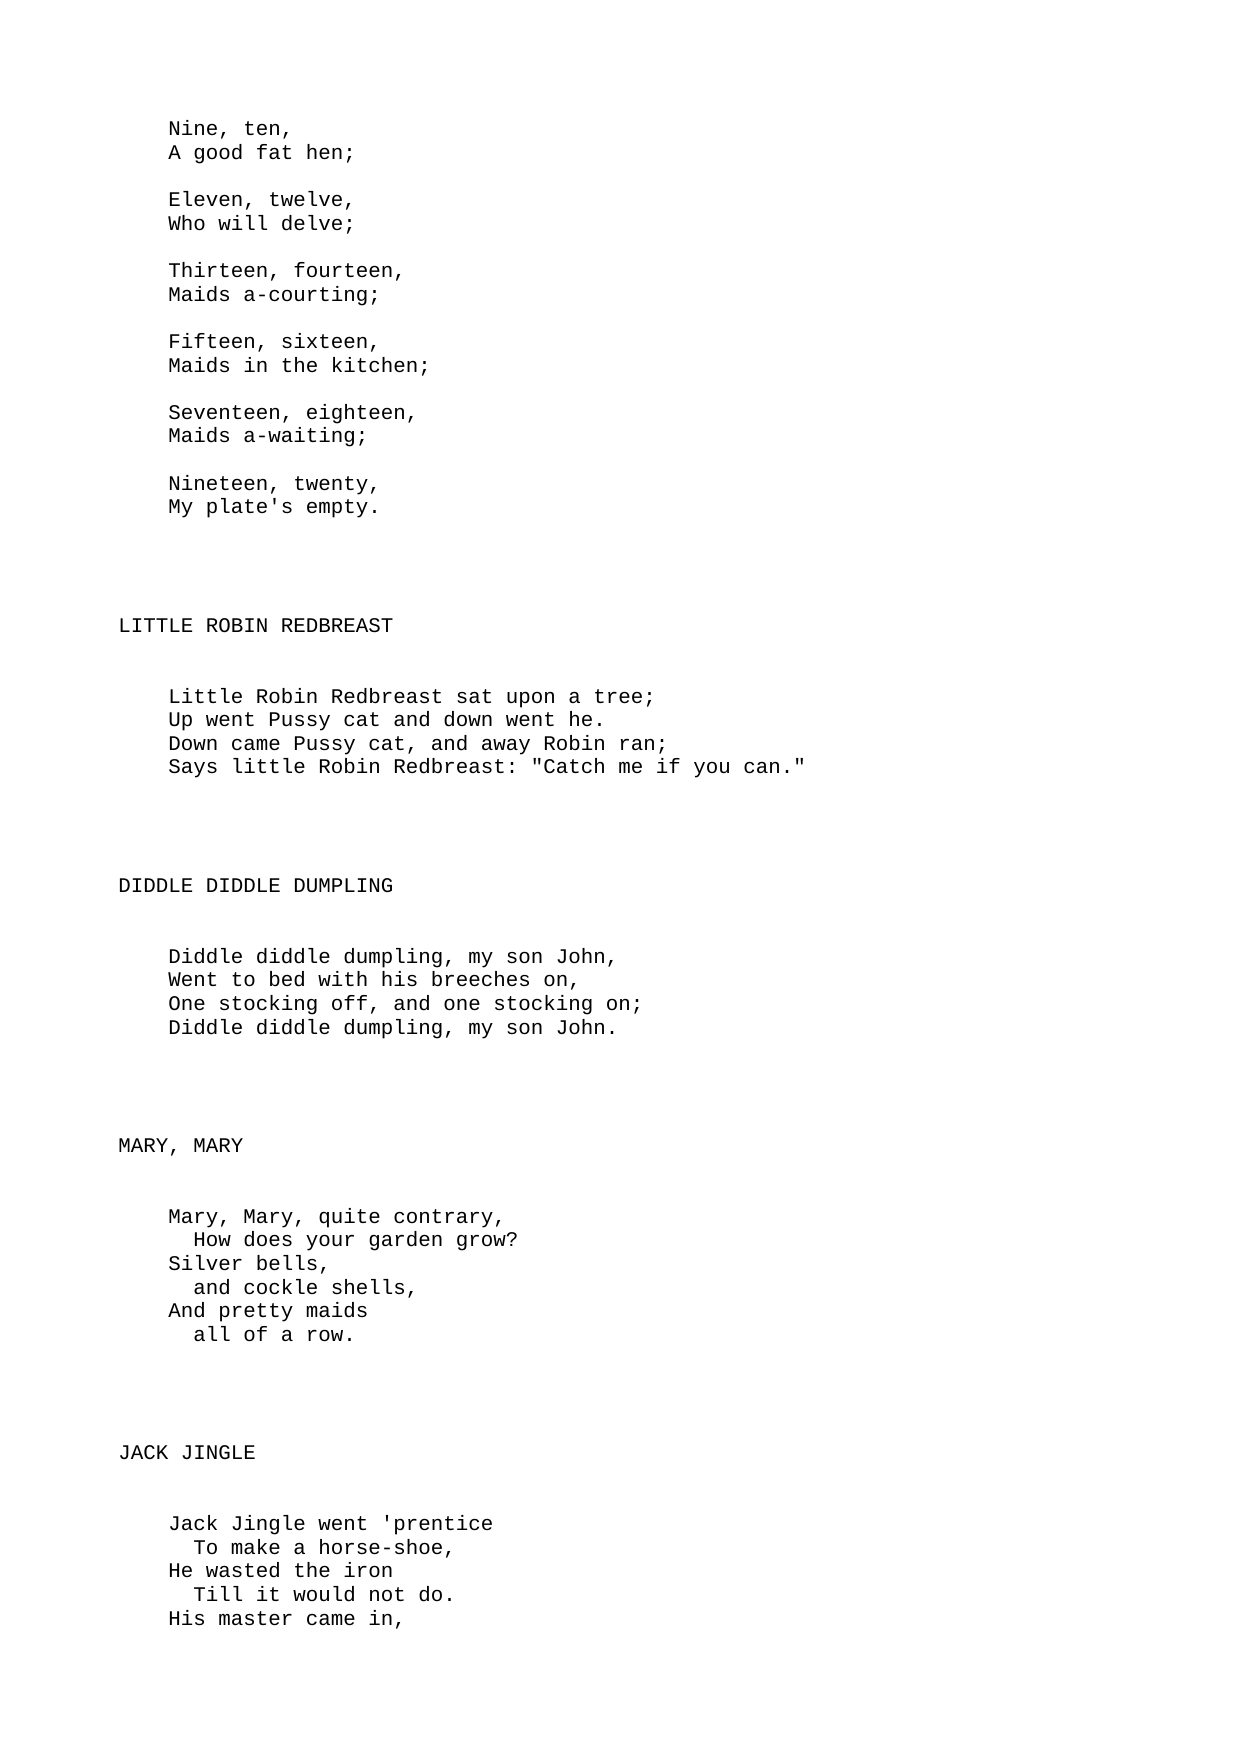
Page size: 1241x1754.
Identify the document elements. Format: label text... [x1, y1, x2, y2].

text Thirteen, fourteen, [118, 260, 1122, 284]
text LITTLE ROBIN REDBREAST [118, 615, 1122, 638]
text Eleven, twelve, [118, 189, 1122, 213]
text Little Robin Redbreast sat upon a tree; [118, 686, 1122, 709]
text Diddle diddle dumpling, my son John, [118, 946, 1122, 969]
text His master came in, [118, 1608, 1122, 1631]
text Says little Robin Redbreast: "Catch me if you can." [118, 757, 1122, 780]
text Fifteen, sixteen, [118, 331, 1122, 354]
text One stocking off, and one stocking on; [118, 993, 1122, 1017]
text Silver bells, [118, 1253, 1122, 1277]
text My plate's empty. [118, 496, 1122, 520]
text MARY, MARY [118, 1135, 1122, 1158]
text Mary, Mary, quite contrary, [118, 1206, 1122, 1229]
text Down came Pussy cat, and away Robin ran; [118, 733, 1122, 757]
text Seventeen, eighteen, [118, 402, 1122, 426]
text all of a row. [118, 1324, 1122, 1348]
text How does your garden grow? [118, 1229, 1122, 1253]
text Maids a-courting; [118, 284, 1122, 307]
text A good fat hen; [118, 142, 1122, 165]
text Jack Jingle went 'prentice [118, 1513, 1122, 1537]
text and cockle shells, [118, 1277, 1122, 1300]
text He wasted the iron [118, 1561, 1122, 1584]
text And pretty maids [118, 1300, 1122, 1324]
text Up went Pussy cat and down went he. [118, 709, 1122, 733]
text Who will delve; [118, 213, 1122, 236]
text Maids in the kitchen; [118, 354, 1122, 378]
text Went to bed with his breeches on, [118, 969, 1122, 993]
text Diddle diddle dumpling, my son John. [118, 1017, 1122, 1040]
text JACK JINGLE [118, 1442, 1122, 1466]
text Maids a-waiting; [118, 426, 1122, 449]
text Nine, ten, [118, 118, 1122, 142]
text Nineteen, twenty, [118, 473, 1122, 496]
text To make a horse-shoe, [118, 1537, 1122, 1561]
text DIDDLE DIDDLE DUMPLING [118, 875, 1122, 898]
text Till it would not do. [118, 1584, 1122, 1608]
